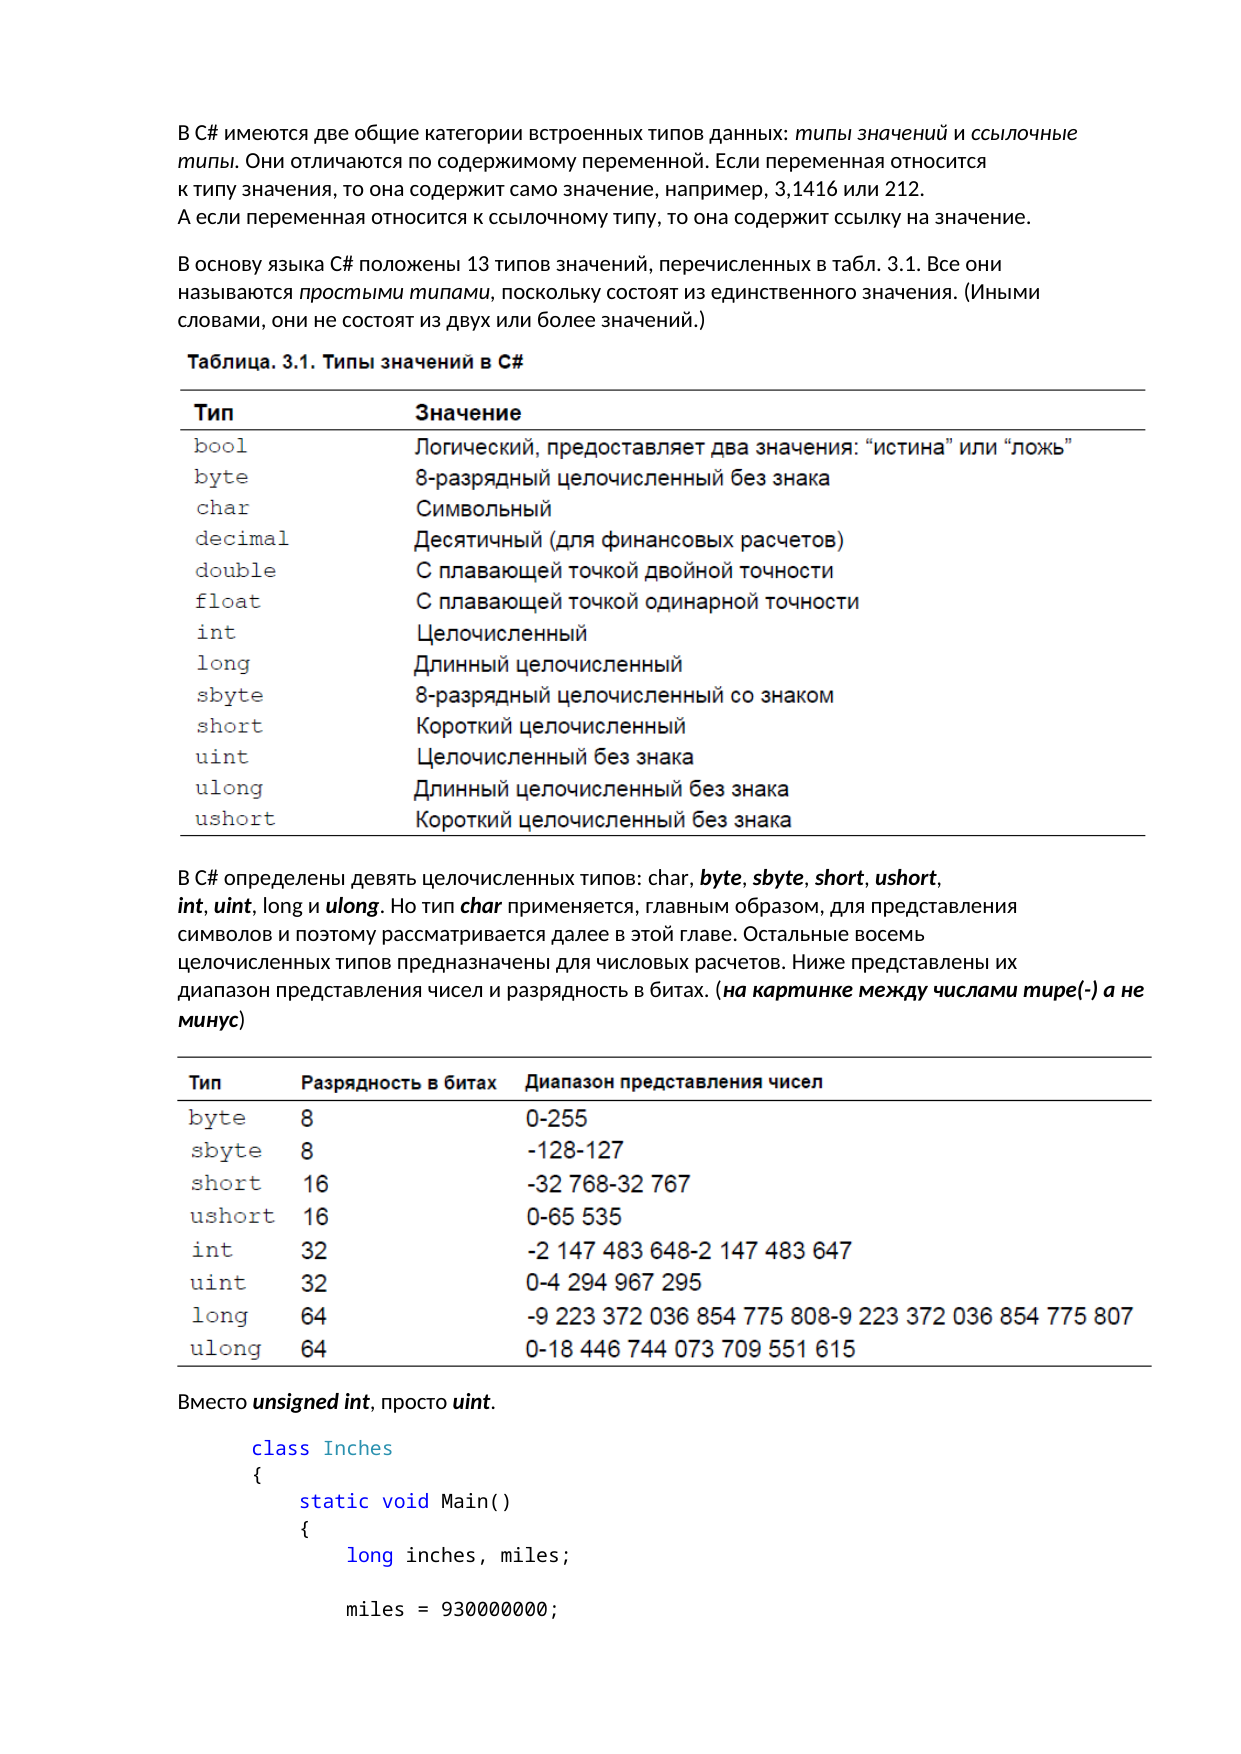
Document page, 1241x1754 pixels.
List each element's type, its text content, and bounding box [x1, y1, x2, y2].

text { [251, 1515, 1152, 1542]
text static void Main() [251, 1488, 1152, 1515]
text int, uint, long и ulong. Но тип char применяется, главным образом, для представления [177, 891, 1152, 919]
text { [177, 1461, 1152, 1488]
picture [177, 1052, 1152, 1368]
text В C# имеются две общие категории встроенных типов данных: типы значений и ссылочные [177, 118, 1152, 146]
text В C# определены девять целочисленных типов: char, byte, sbyte, short, ushort, [177, 863, 1152, 891]
text Вместо unsigned int, просто uint. [177, 1387, 1152, 1415]
text long inches, miles; [251, 1542, 1152, 1569]
text к типу значения, то она содержит само значение, например, 3,1416 или 212. [177, 174, 1152, 202]
text А если переменная относится к ссылочному типу, то она содержит ссылку на значение. [177, 202, 1152, 230]
text символов и поэтому рассматривается далее в этой главе. Остальные восемь [177, 919, 1152, 947]
text называются простыми типами, поскольку состоят из единственного значения. (Иными [177, 277, 1152, 305]
text целочисленных типов предназначены для числовых расчетов. Ниже представлены их [177, 947, 1152, 975]
text miles = 930000000; [251, 1596, 1152, 1623]
text диапазон представления чисел и разрядность в битах. (на картинке между числами тире(-) а не минус) [177, 975, 1152, 1033]
text типы. Они отличаются по содержимому переменной. Если переменная относится [177, 146, 1152, 174]
text class Inches [177, 1434, 1152, 1461]
text словами, они не состоят из двух или более значений.) [177, 305, 1152, 333]
text В основу языка C# положены 13 типов значений, перечисленных в табл. 3.1. Все они [177, 249, 1152, 277]
picture [177, 352, 1152, 845]
